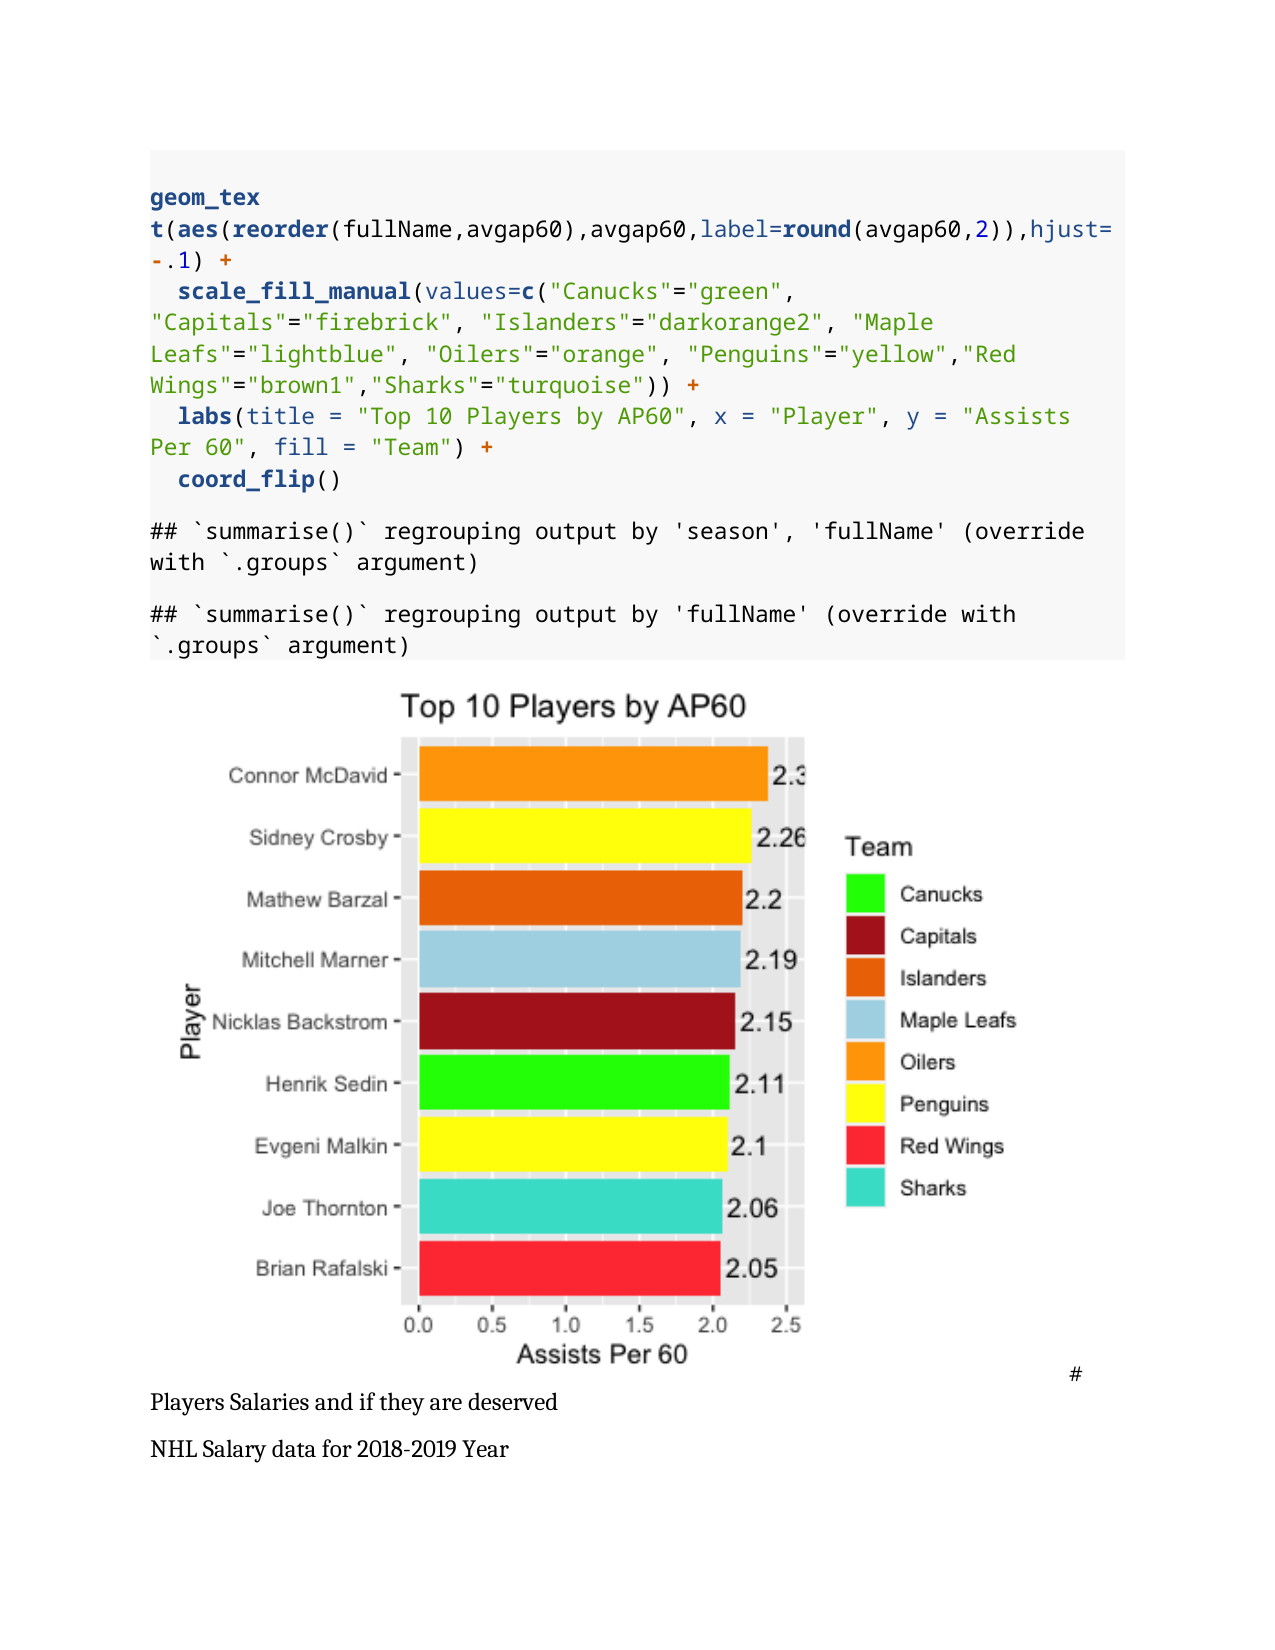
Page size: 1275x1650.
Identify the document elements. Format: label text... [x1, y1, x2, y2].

text ## `summarise()` regrouping output by 'season', 'fullName' (override with `.groups` argument) [150, 514, 1125, 577]
text ## `summarise()` regrouping output by 'fullName' (override with `.groups` argument) [150, 598, 1125, 660]
picture [168, 681, 1044, 1382]
text NHL Salary data for 2018-2019 Year [150, 1435, 1125, 1464]
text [150, 150, 1125, 494]
